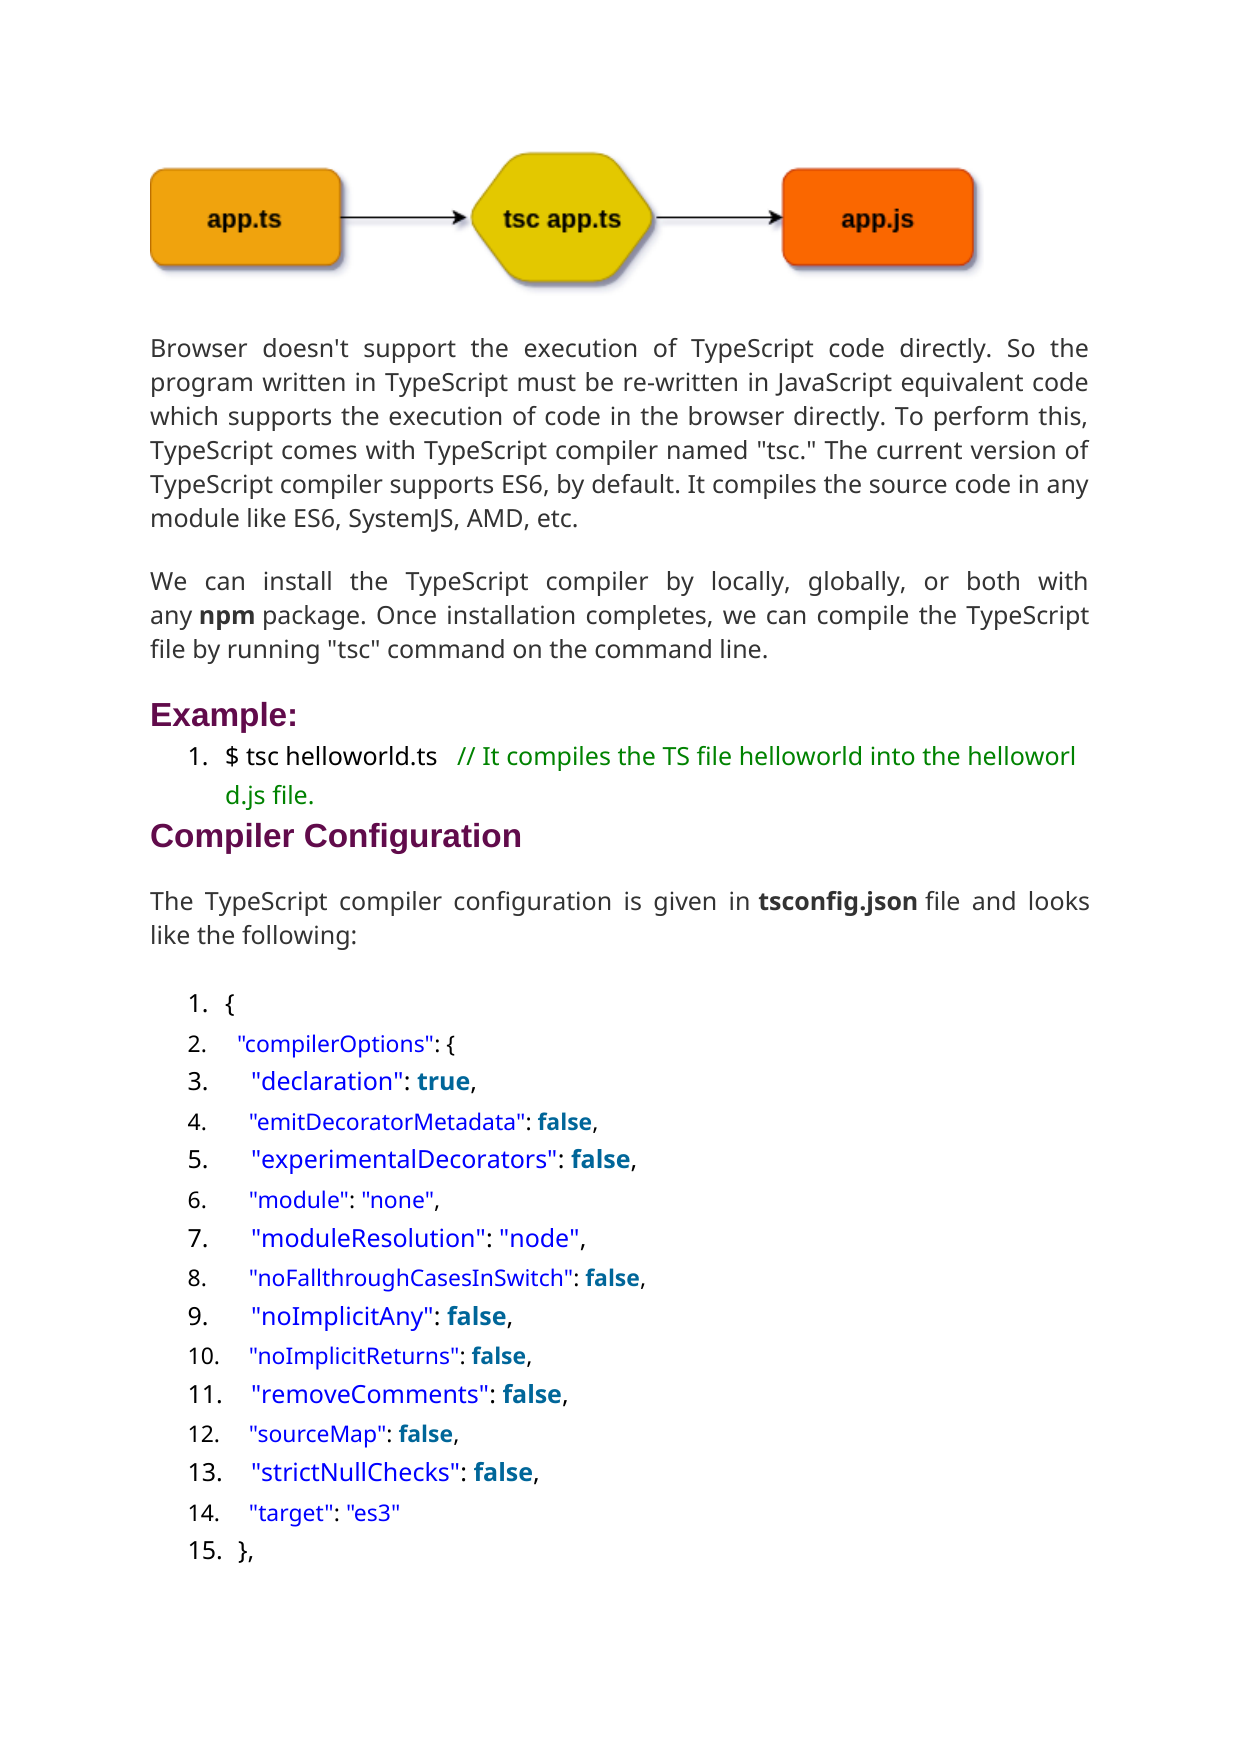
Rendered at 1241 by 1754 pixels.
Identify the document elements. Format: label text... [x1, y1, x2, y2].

text Browser doesn't support the execution of TypeScript code directly. So the program written in TypeScript must be re-written in JavaScript equivalent code which supports the execution of code in the browser directly. To perform this, TypeScript comes with TypeScript compiler named "tsc." The current version of TypeScript compiler supports ES6, by default. It compiles the source code in any module like ES6, SystemJS, AMD, etc. [150, 330, 1090, 535]
list "experimentalDecorators": false, [187, 1137, 1090, 1176]
list "sourceMap": false, [187, 1411, 1090, 1449]
list "module": "none", [187, 1176, 1090, 1215]
text We can install the TypeScript compiler by locally, globally, or both with any npm package. Once installation completes, we can compile the TypeScript file by running "tsc" command on the command line. [150, 564, 1090, 666]
list "removeComments": false, [187, 1371, 1090, 1411]
list "noImplicitReturns": false, [187, 1332, 1090, 1371]
list $ tsc helloworld.ts // It compiles the TS file helloworld into the helloworld.js file. [187, 734, 1090, 812]
list "noImplicitAny": false, [187, 1293, 1090, 1332]
list "target": "es3" [187, 1489, 1090, 1528]
text The TypeScript compiler configuration is given in tsconfig.json file and looks like the following: [150, 883, 1090, 952]
list }, [187, 1528, 1090, 1567]
list "moduleResolution": "node", [187, 1215, 1090, 1254]
subtitle Compiler Configuration [150, 816, 1090, 854]
list "strictNullChecks": false, [187, 1449, 1090, 1489]
subtitle Example: [150, 695, 1090, 734]
list "noFallthroughCasesInSwitch": false, [187, 1254, 1090, 1293]
list "declaration": true, [187, 1059, 1090, 1098]
list "compilerOptions": { [187, 1020, 1090, 1059]
list "emitDecoratorMetadata": false, [187, 1098, 1090, 1137]
list { [187, 981, 1090, 1020]
